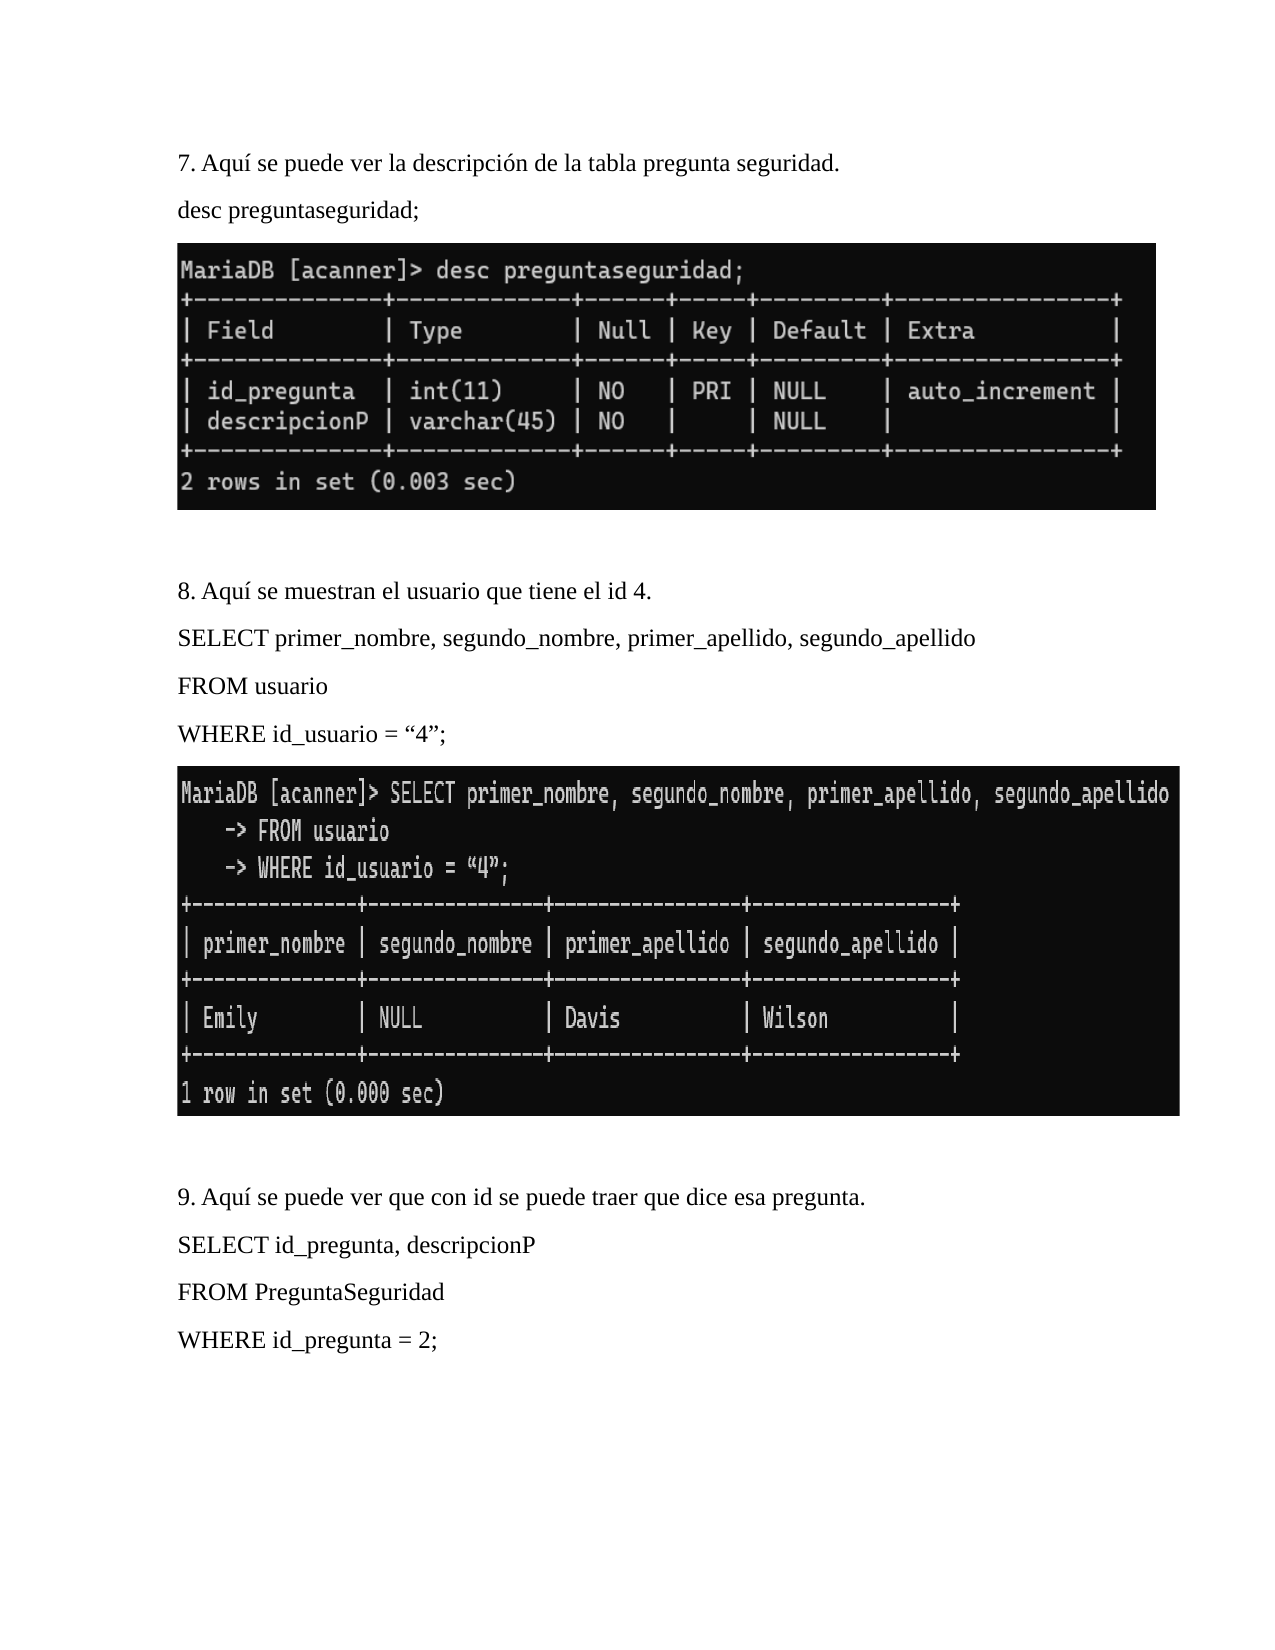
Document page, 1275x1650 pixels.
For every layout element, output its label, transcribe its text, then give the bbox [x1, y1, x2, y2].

text WHERE id_pregunta = 2; [177, 1325, 1098, 1354]
text 8. Aquí se muestran el usuario que tiene el id 4. [177, 576, 1098, 604]
text FROM usuario [177, 671, 1098, 700]
text WHERE id_usuario = “4”; [177, 719, 1098, 748]
text 9. Aquí se puede ver que con id se puede traer que dice esa pregunta. [177, 1182, 1098, 1211]
text FROM PreguntaSeguridad [177, 1277, 1098, 1306]
text SELECT id_pregunta, descripcionP [177, 1230, 1098, 1258]
picture [177, 243, 1156, 510]
text SELECT primer_nombre, segundo_nombre, primer_apellido, segundo_apellido [177, 623, 1098, 652]
text 7. Aquí se puede ver la descripción de la tabla pregunta seguridad. [177, 148, 1098, 176]
picture [177, 766, 1180, 1116]
text desc preguntaseguridad; [177, 195, 1098, 224]
